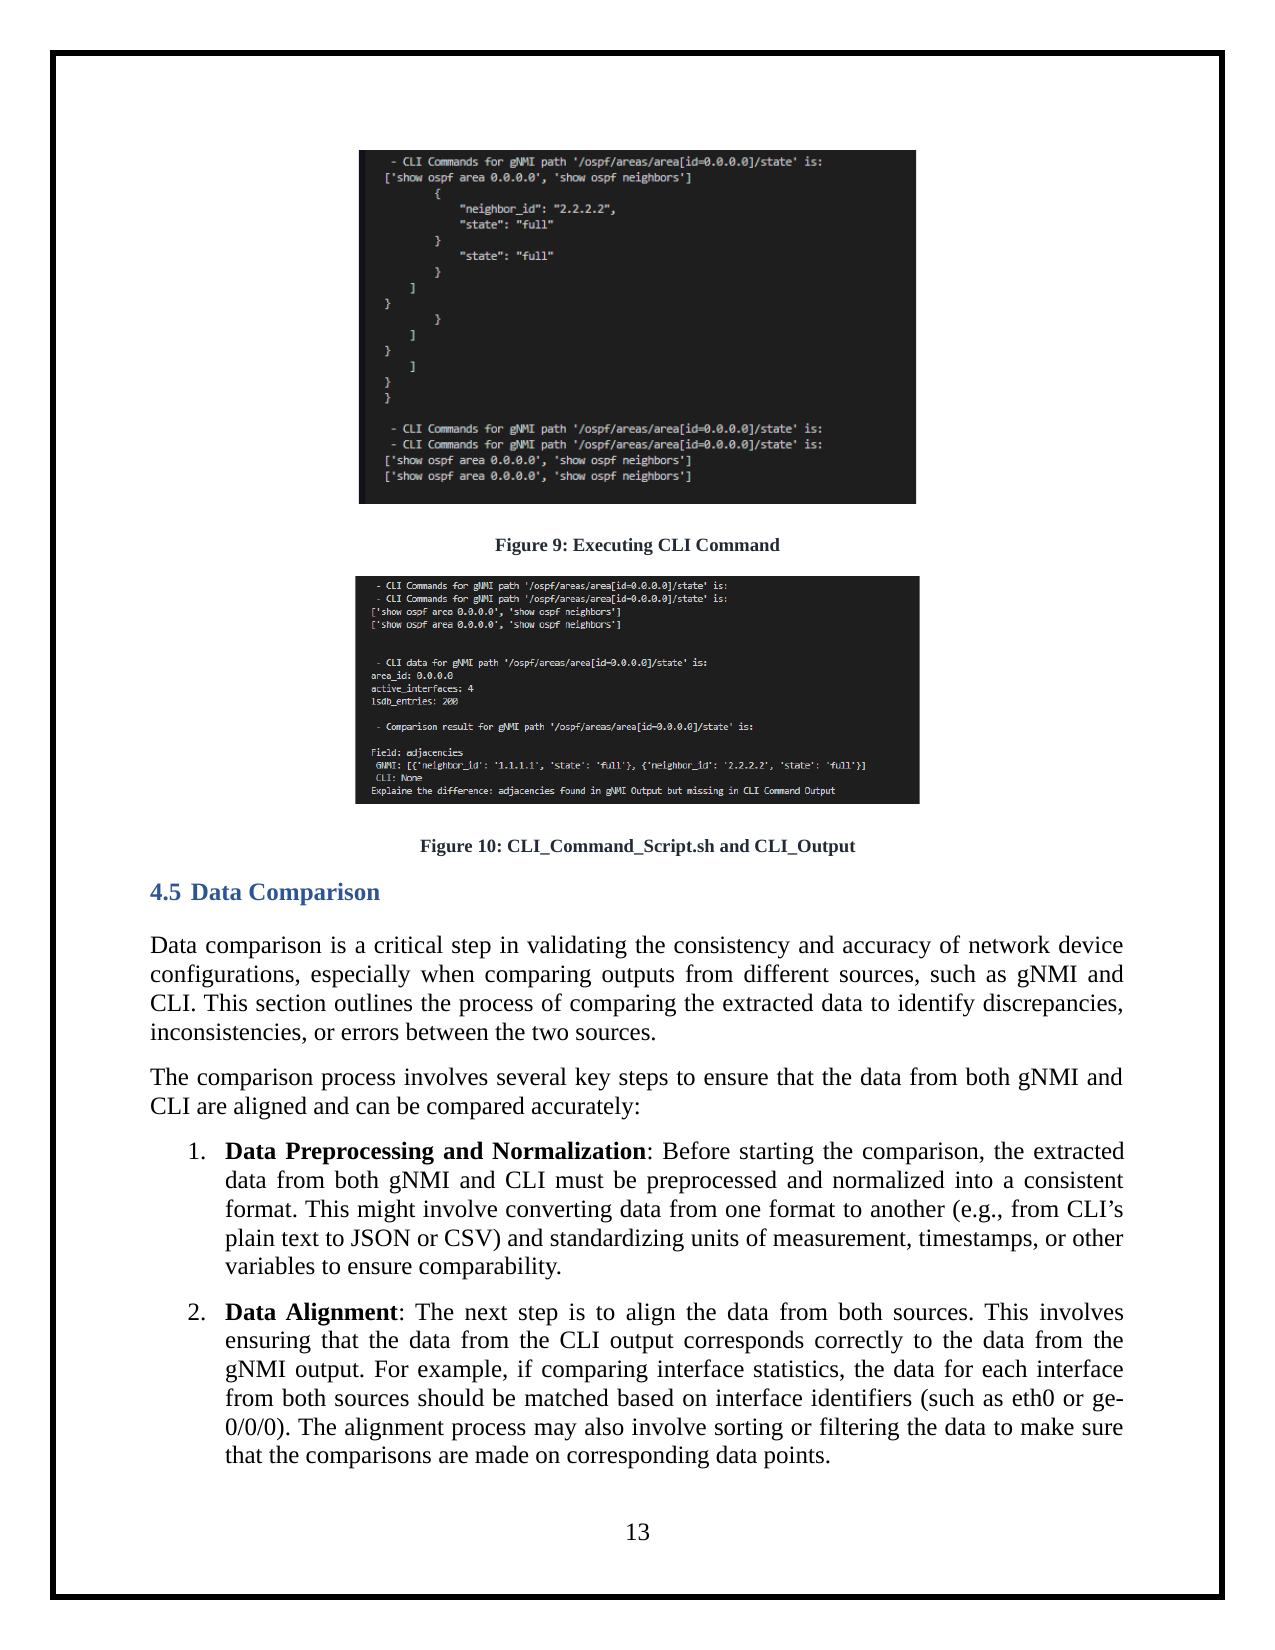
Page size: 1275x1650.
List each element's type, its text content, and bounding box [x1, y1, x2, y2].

list Data Alignment: The next step is to align the data from both sources. This involves ensuring that the data from the CLI output corresponds correctly to the data from the gNMI output. For example, if comparing interface statistics, the data for each interface from both sources should be matched based on interface identifiers (such as eth0 or ge-0/0/0). The alignment process may also involve sorting or filtering the data to make sure that the comparisons are made on corresponding data points. [187, 1297, 1125, 1469]
list Data Preprocessing and Normalization: Before starting the comparison, the extracted data from both gNMI and CLI must be preprocessed and normalized into a consistent format. This might involve converting data from one format to another (e.g., from CLI’s plain text to JSON or CSV) and standardizing units of measurement, timestamps, or other variables to ensure comparability. [187, 1136, 1125, 1280]
text Data comparison is a critical step in validating the consistency and accuracy of network device configurations, especially when comparing outputs from different sources, such as gNMI and CLI. This section outlines the process of comparing the extracted data to identify discrepancies, inconsistencies, or errors between the two sources. [150, 931, 1125, 1046]
picture [355, 576, 920, 804]
text Figure 10: CLI_Command_Script.sh and CLI_Output [150, 834, 1125, 856]
text Figure 9: Executing CLI Command [150, 534, 1125, 556]
subtitle Data Comparison [150, 877, 1125, 906]
text The comparison process involves several key steps to ensure that the data from both gNMI and CLI are aligned and can be compared accurately: [150, 1062, 1125, 1120]
picture [358, 150, 917, 504]
